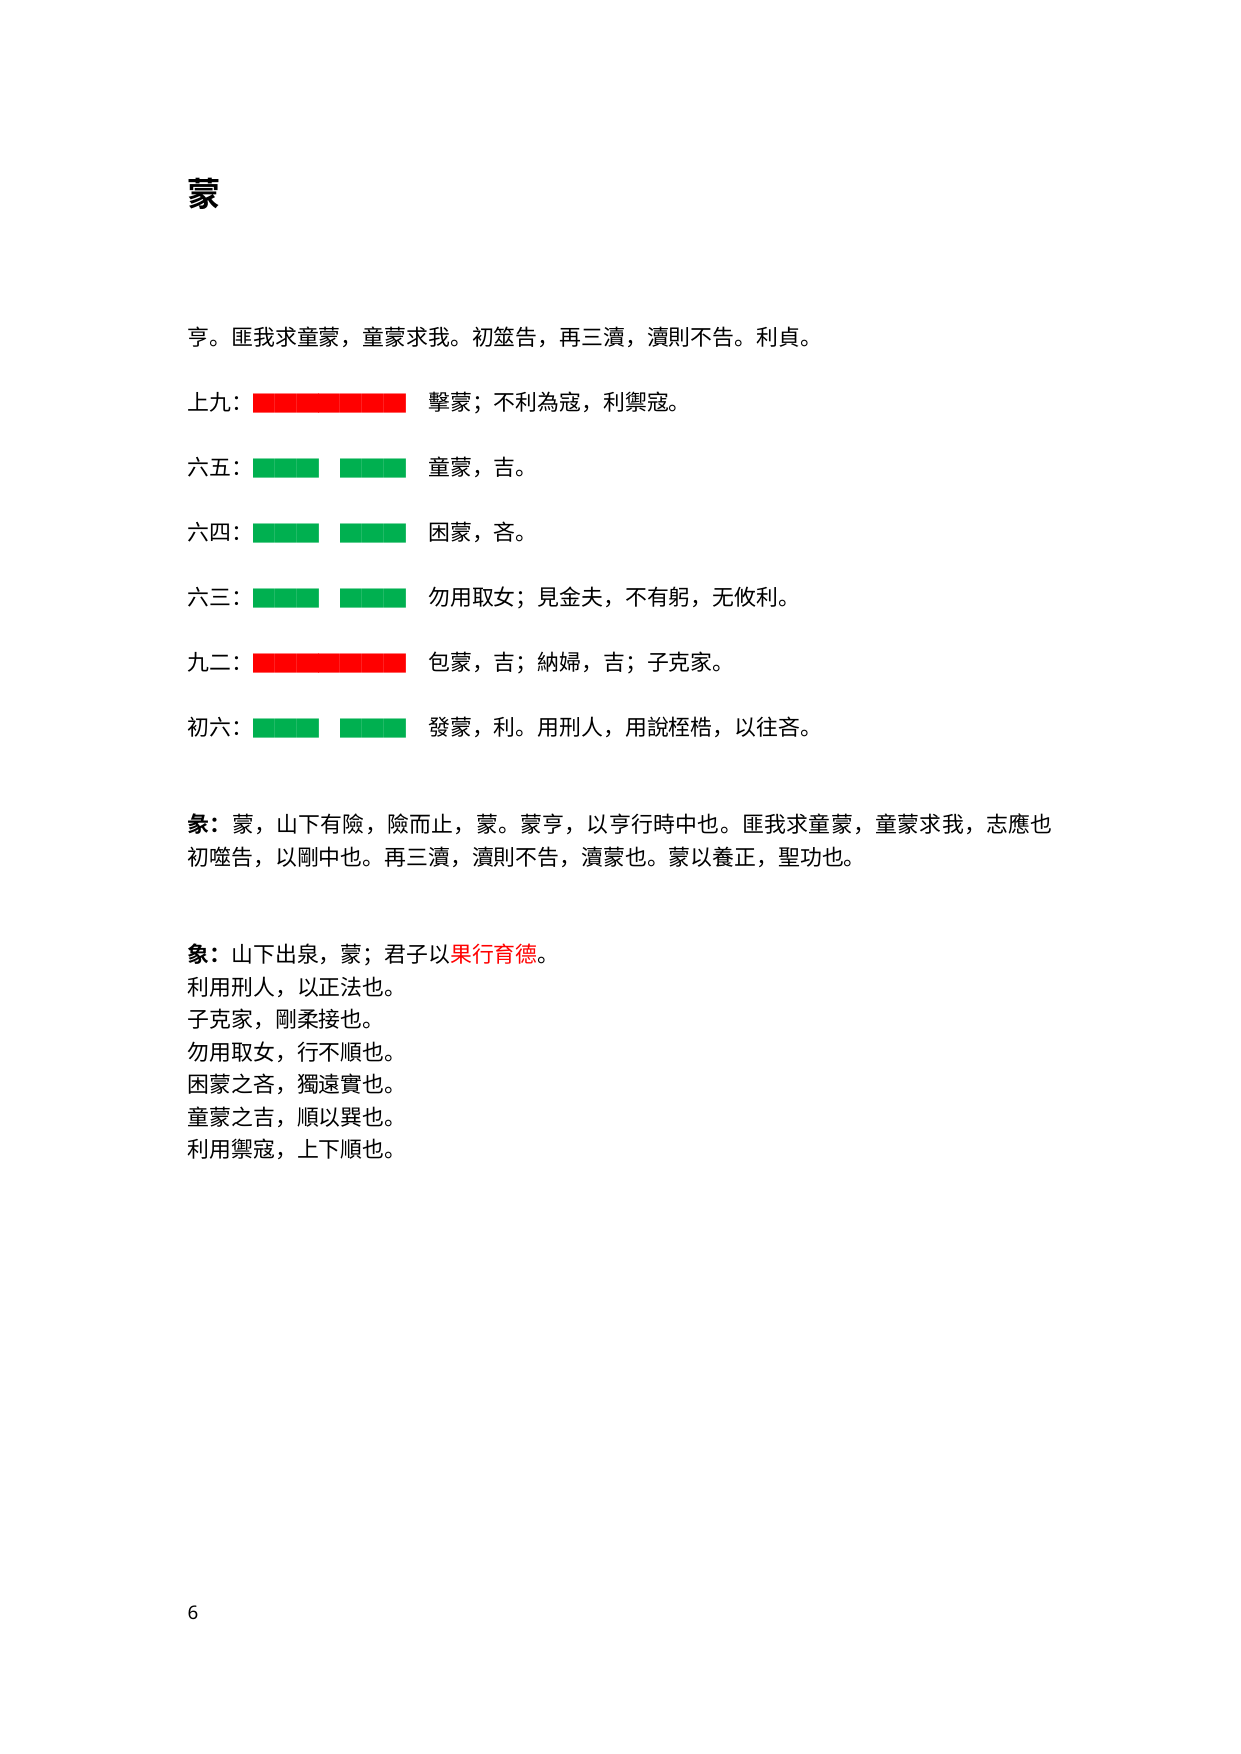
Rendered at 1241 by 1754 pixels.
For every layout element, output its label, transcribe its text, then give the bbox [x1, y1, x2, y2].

text 九二：▇▇▇▇▇▇▇ 包蒙，吉；納婦，吉；子克家。 [187, 644, 1053, 677]
subtitle 蒙 [187, 160, 1053, 225]
text 困蒙之吝，獨遠實也。 [187, 1067, 1053, 1099]
text 子克家，剛柔接也。 [187, 1002, 1053, 1034]
text 亨。匪我求童蒙，童蒙求我。初筮告，再三瀆，瀆則不告。利貞。 [187, 319, 1053, 352]
text 彖：蒙，山下有險，險而止，蒙。蒙亨，以亨行時中也。匪我求童蒙，童蒙求我，志應也。初噬告，以剛中也。再三瀆，瀆則不告，瀆蒙也。蒙以養正，聖功也。 [187, 807, 1053, 872]
text 六四：▇▇▇ ▇▇▇ 困蒙，吝。 [187, 514, 1053, 547]
text 六五：▇▇▇ ▇▇▇ 童蒙，吉。 [187, 449, 1053, 482]
text 利用刑人，以正法也。 [187, 969, 1053, 1002]
text 勿用取女，行不順也。 [187, 1034, 1053, 1067]
text 初六：▇▇▇ ▇▇▇ 發蒙，利。用刑人，用說桎梏，以往吝。 [187, 709, 1053, 742]
text 上九：▇▇▇▇▇▇▇ 擊蒙；不利為寇，利禦寇。 [187, 384, 1053, 417]
text 六三：▇▇▇ ▇▇▇ 勿用取女；見金夫，不有躬，无攸利。 [187, 579, 1053, 612]
text 童蒙之吉，順以巽也。 [187, 1099, 1053, 1132]
text 利用禦寇，上下順也。 [187, 1132, 1053, 1164]
text 象：山下出泉，蒙；君子以果行育德。 [187, 937, 1053, 969]
